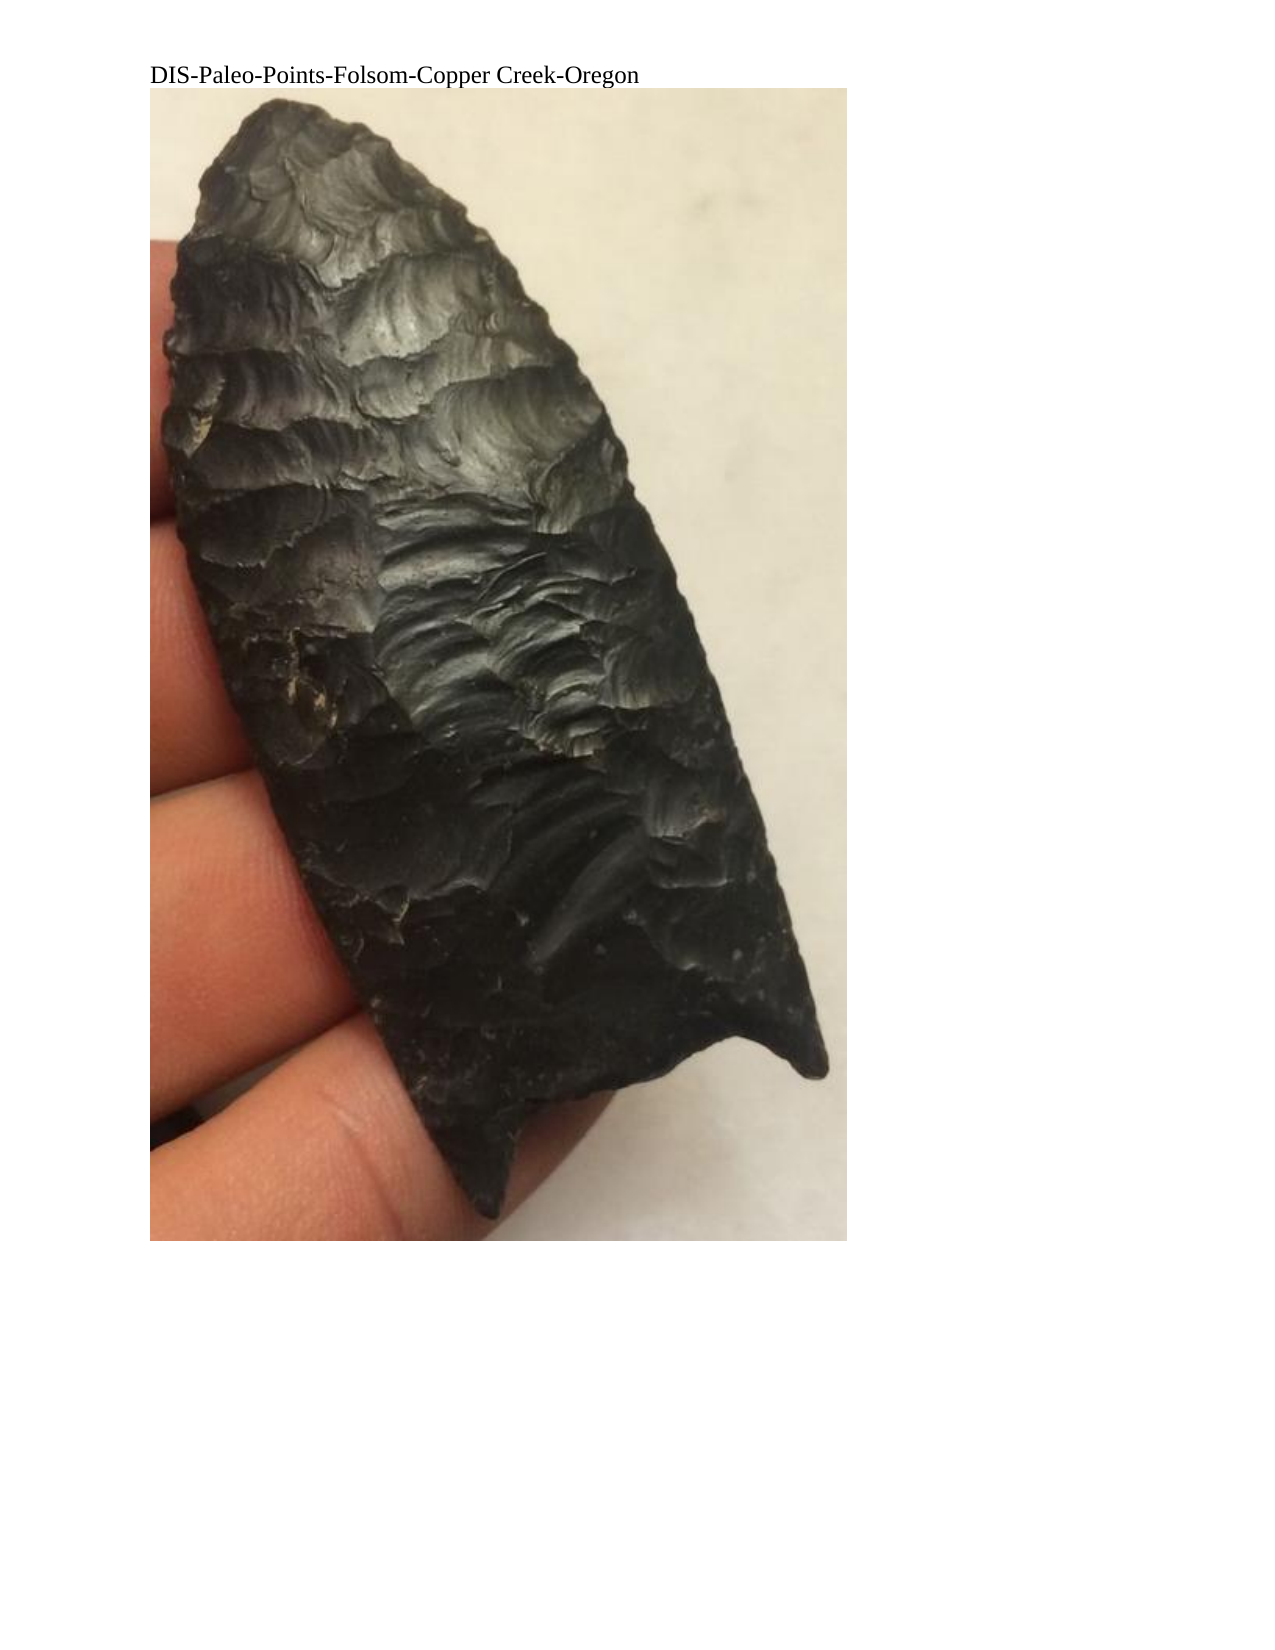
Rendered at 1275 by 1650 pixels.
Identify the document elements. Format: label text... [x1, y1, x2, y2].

text DIS-Paleo-Points-Folsom-Copper Creek-Oregon [150, 60, 1215, 89]
picture [150, 88, 847, 1241]
